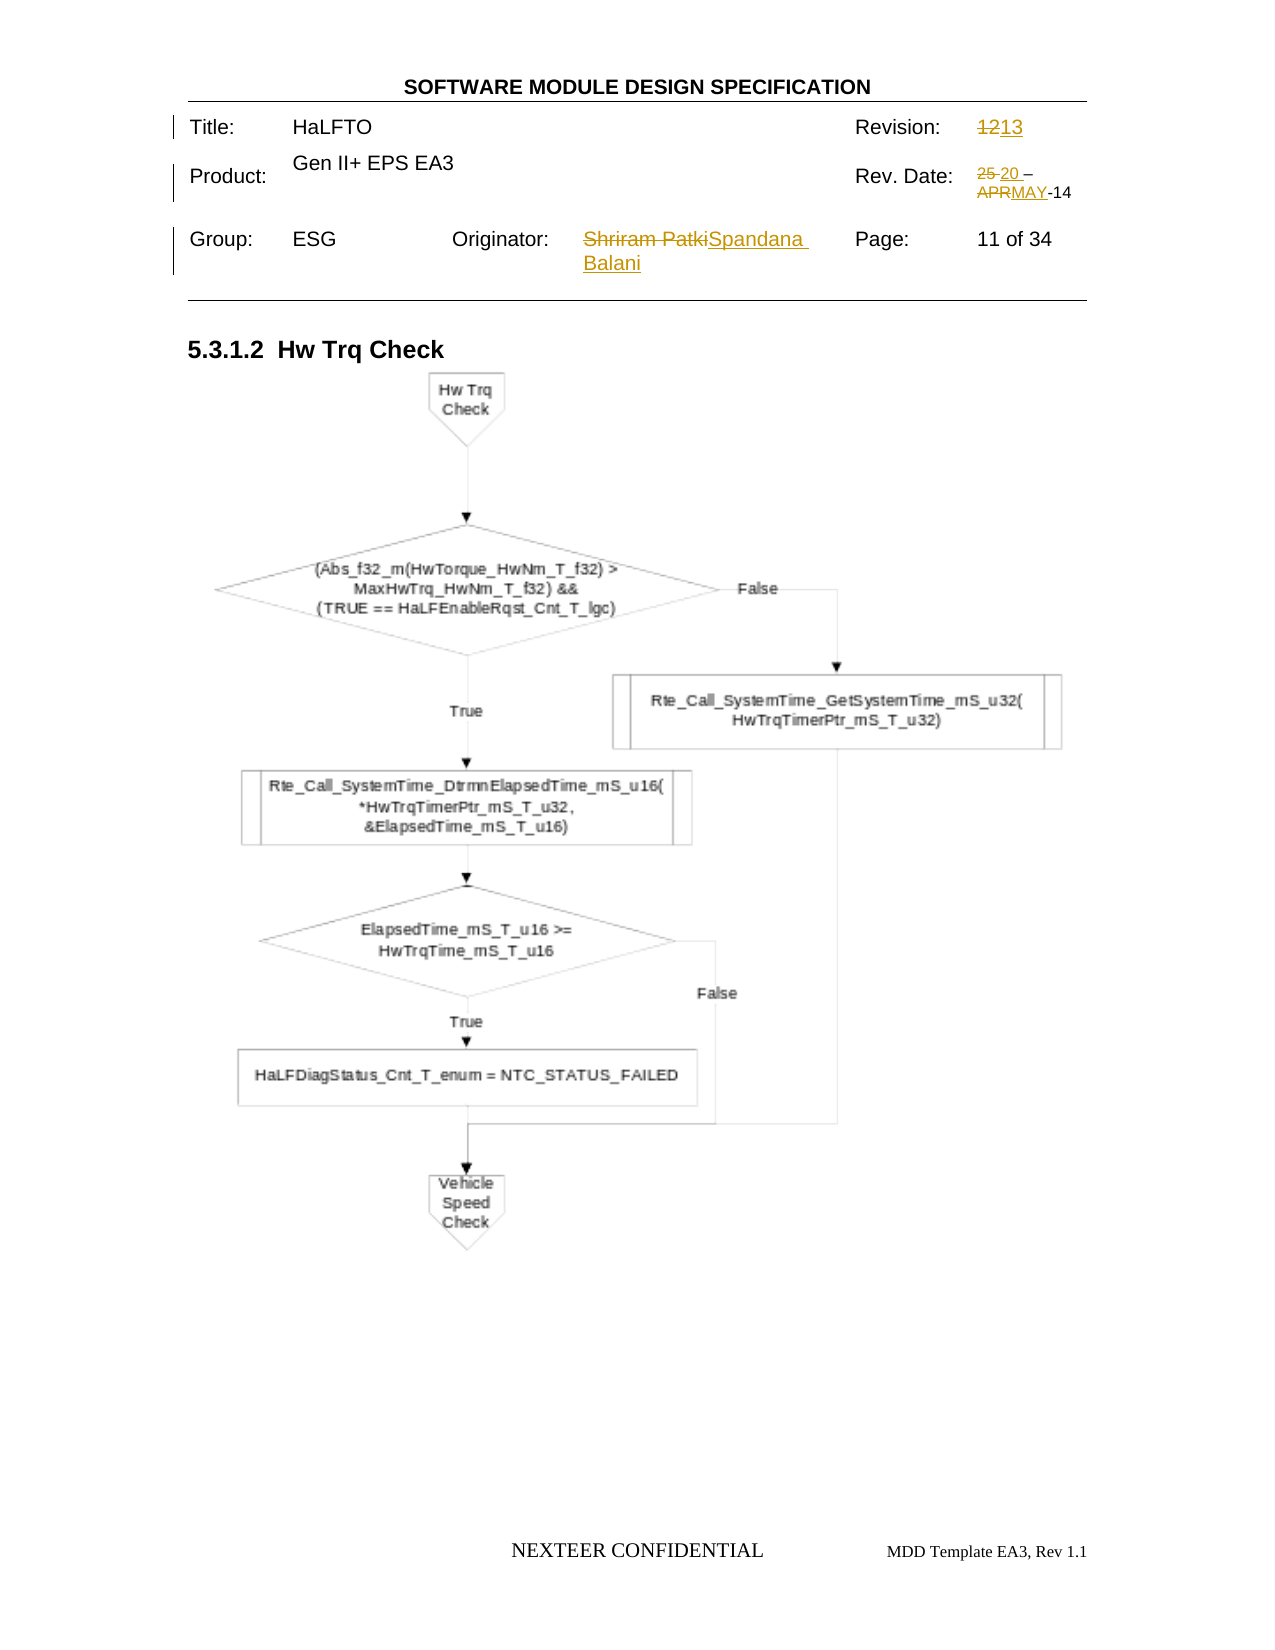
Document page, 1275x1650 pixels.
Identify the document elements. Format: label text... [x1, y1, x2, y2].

subtitle Hw Trq Check [187, 334, 1087, 363]
